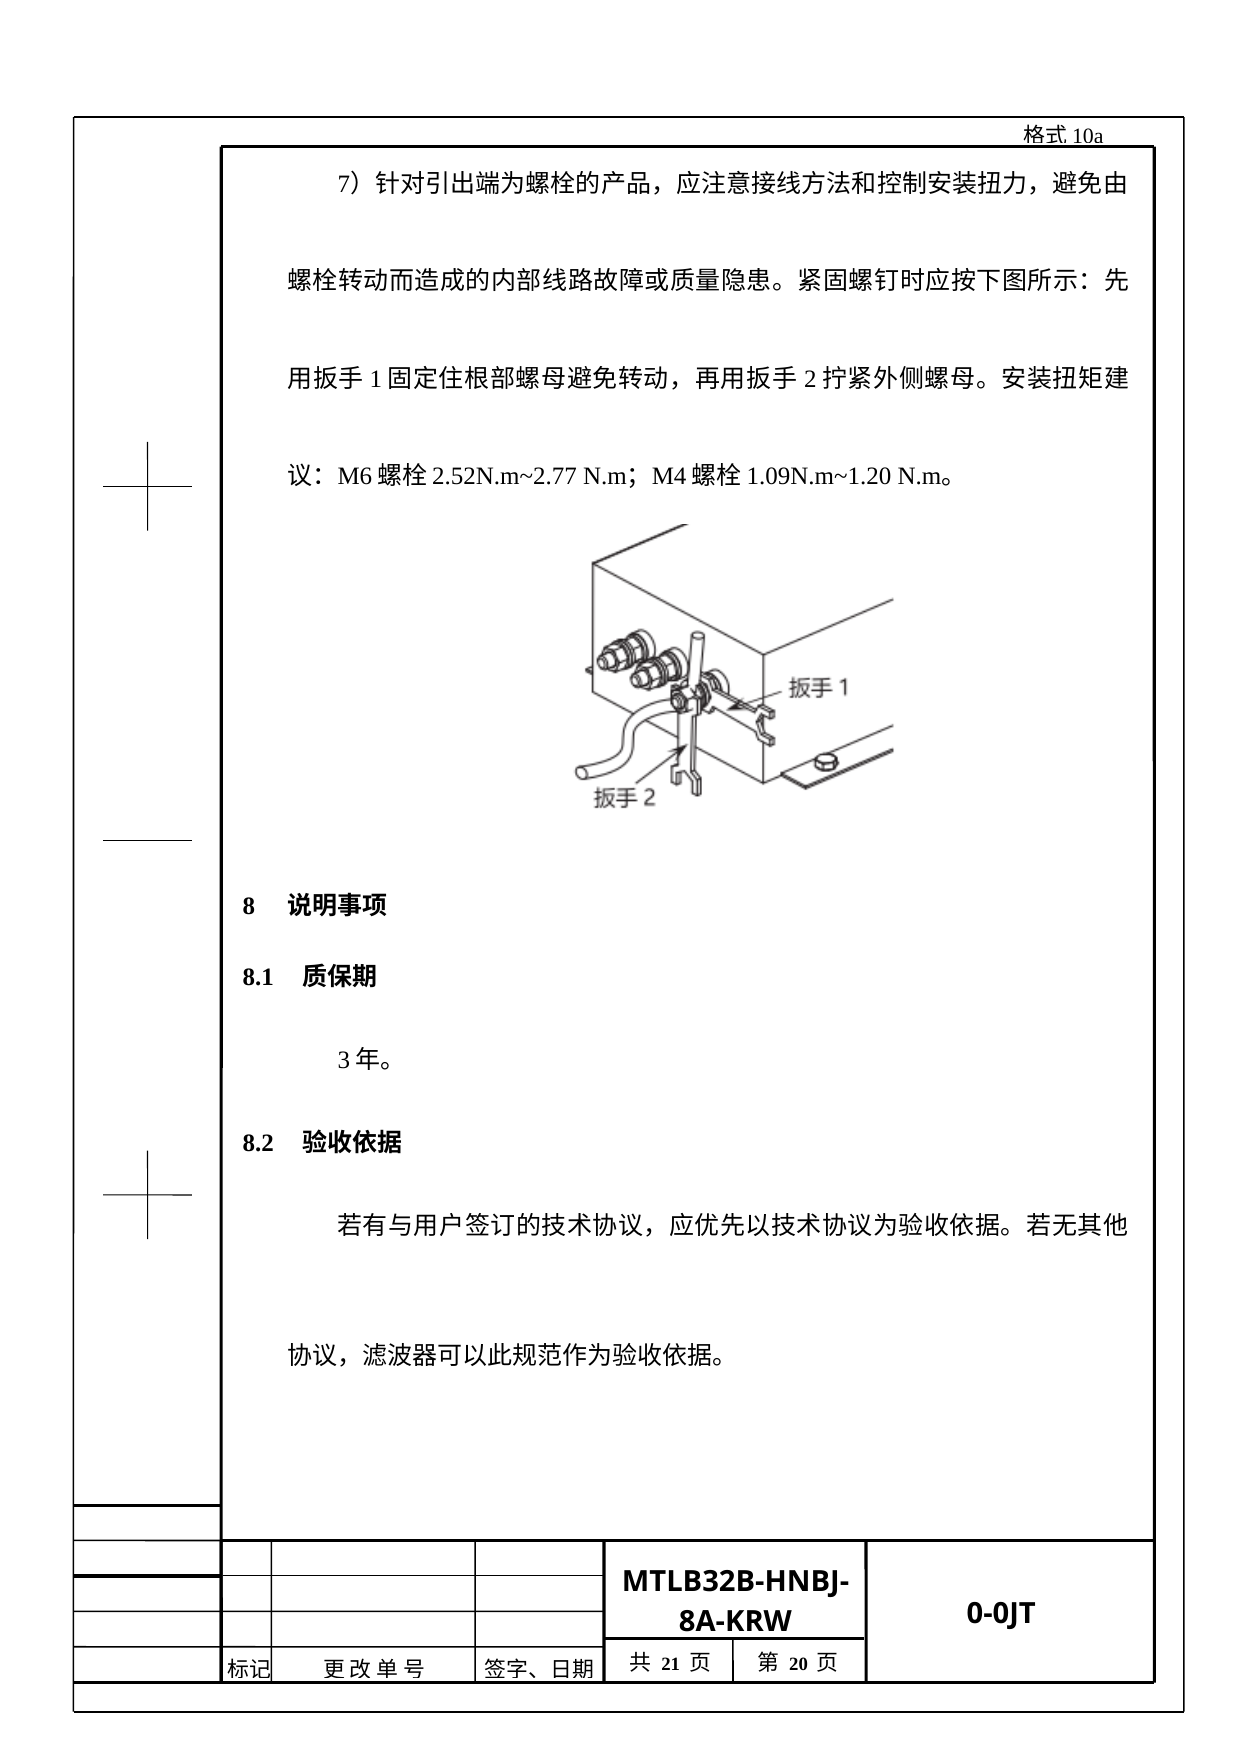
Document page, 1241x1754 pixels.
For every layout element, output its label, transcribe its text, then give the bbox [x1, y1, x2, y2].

subtitle 质保期 [242, 942, 1130, 1007]
subtitle 说明事项 [242, 871, 1130, 936]
picture [538, 524, 938, 819]
text 7）针对引出端为螺栓的产品，应注意接线方法和控制安装扭力，避免由螺栓转动而造成的内部线路故障或质量隐患。紧固螺钉时应按下图所示：先用扳手1固定住根部螺母避免转动，再用扳手2拧紧外侧螺母。安装扭矩建议：M6螺栓2.52N.m~2.77 N.m；M4螺栓1.09N.m~1.20 N.m。 [287, 149, 1130, 506]
text 3年。 [287, 1025, 1130, 1090]
text 若有与用户签订的技术协议，应优先以技术协议为验收依据。若无其他协议，滤波器可以此规范作为验收依据。 [287, 1191, 1130, 1386]
subtitle 验收依据 [242, 1108, 1130, 1173]
